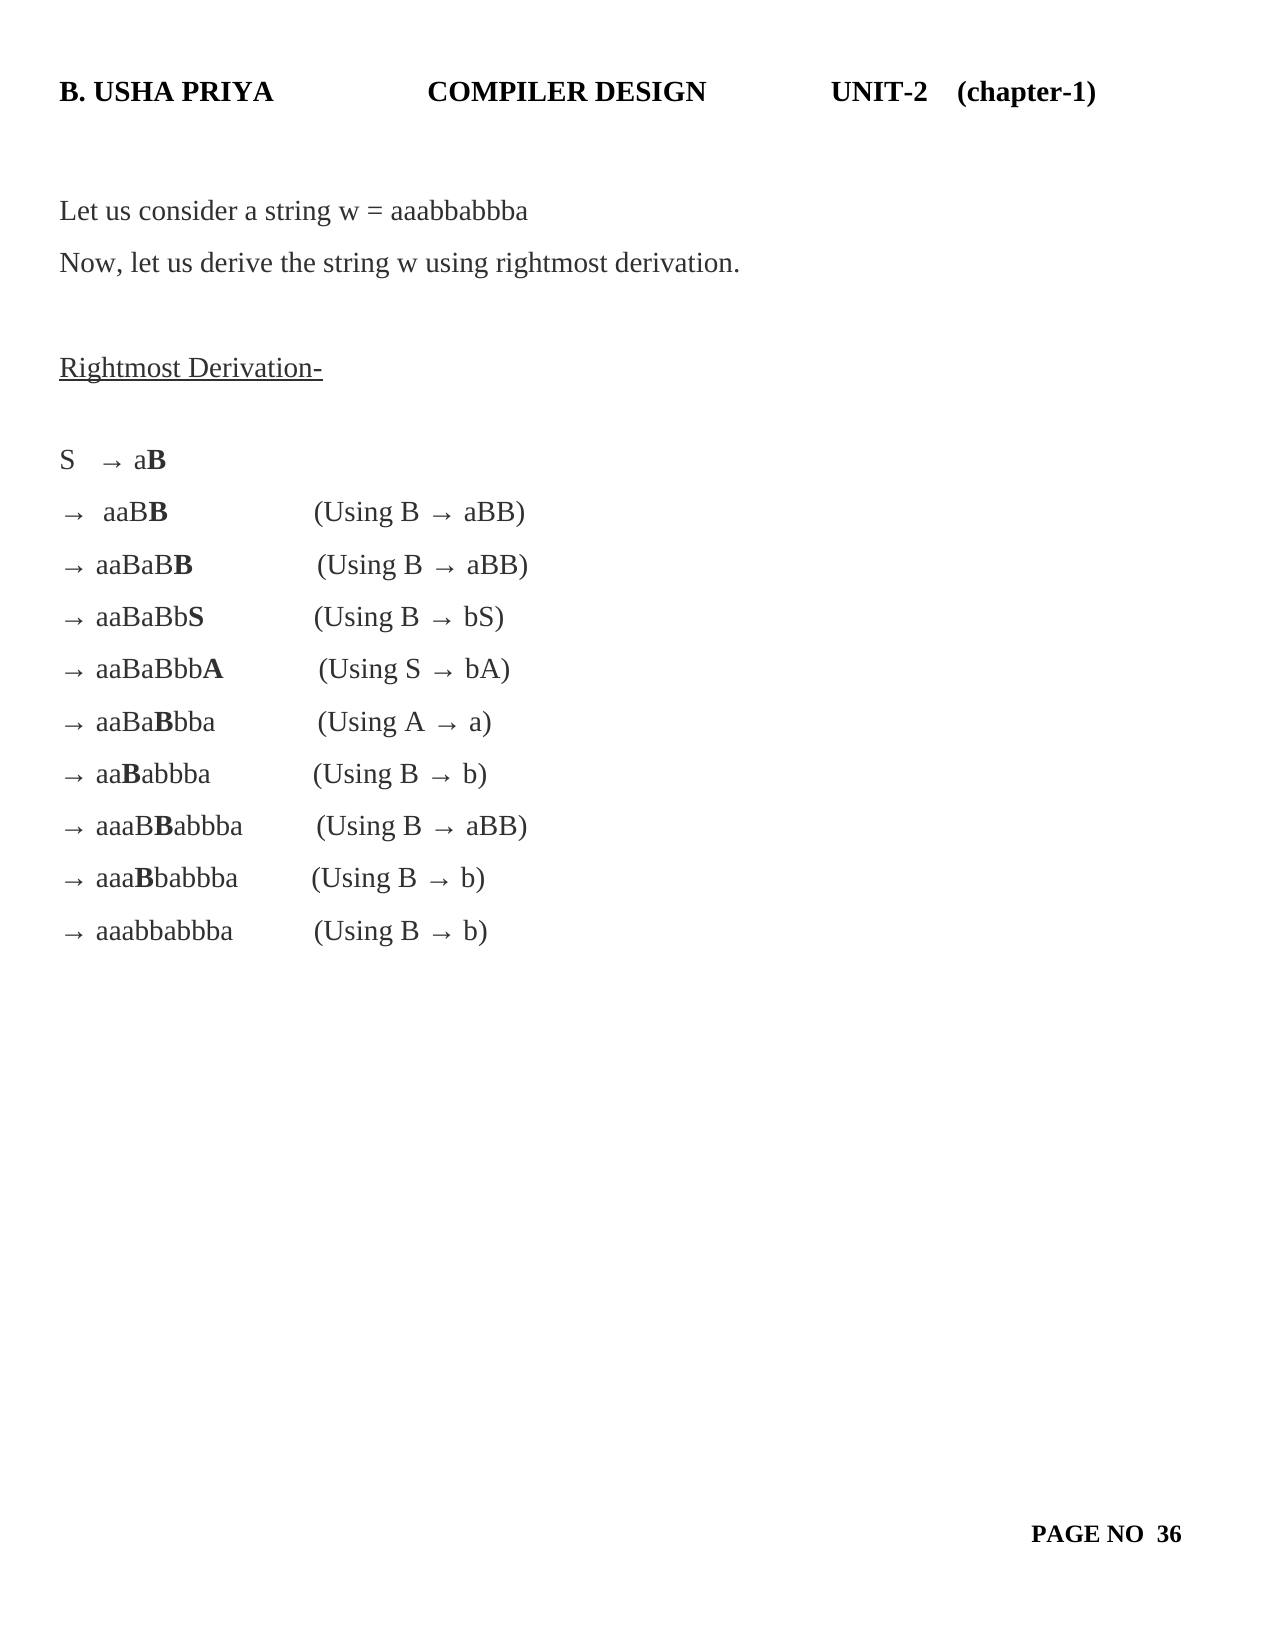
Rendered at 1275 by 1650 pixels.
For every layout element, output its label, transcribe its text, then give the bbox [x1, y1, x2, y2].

text → aaaBbabbba (Using B → b) [59, 861, 1182, 894]
text Now, let us derive the string w using rightmost derivation. [59, 246, 1182, 279]
text Let us consider a string w = aaabbabbba [59, 193, 1182, 227]
text S → aB [59, 442, 1182, 476]
text → aaBabbba (Using B → b) [59, 756, 1182, 789]
text → aaBaBbbA (Using S → bA) [59, 651, 1182, 685]
text → aaBaBbS (Using B → bS) [59, 599, 1182, 633]
text → aaabbabbba (Using B → b) [59, 913, 1182, 946]
subtitle Rightmost Derivation- [59, 350, 1182, 384]
text → aaBaBB (Using B → aBB) [59, 547, 1182, 580]
text → aaBaBbba (Using A → a) [59, 704, 1182, 737]
text → aaaBBabbba (Using B → aBB) [59, 808, 1182, 842]
text → aaBB (Using B → aBB) [59, 494, 1182, 528]
